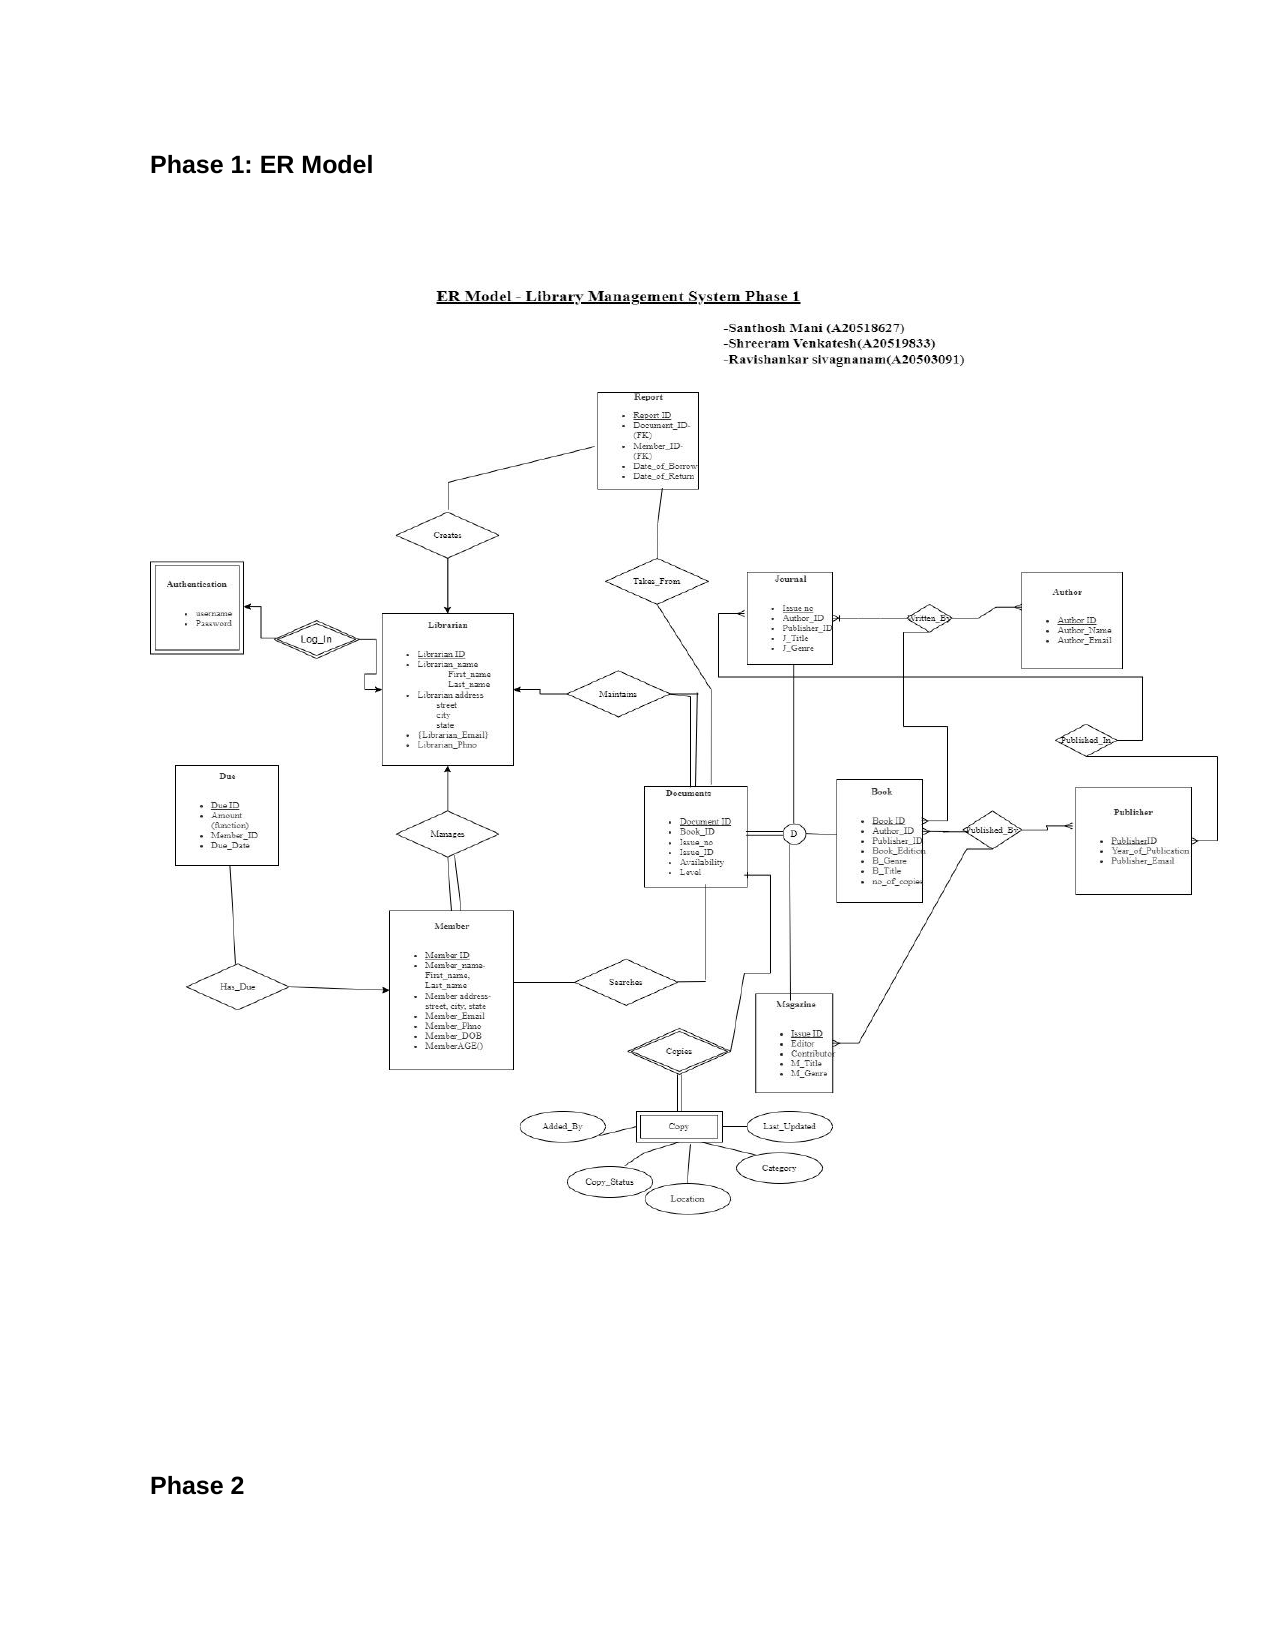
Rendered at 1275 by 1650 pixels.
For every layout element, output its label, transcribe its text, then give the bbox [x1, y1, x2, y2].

text Phase 2 [150, 1471, 1125, 1500]
text Phase 1: ER Model [150, 150, 1125, 179]
picture [150, 282, 1225, 1215]
